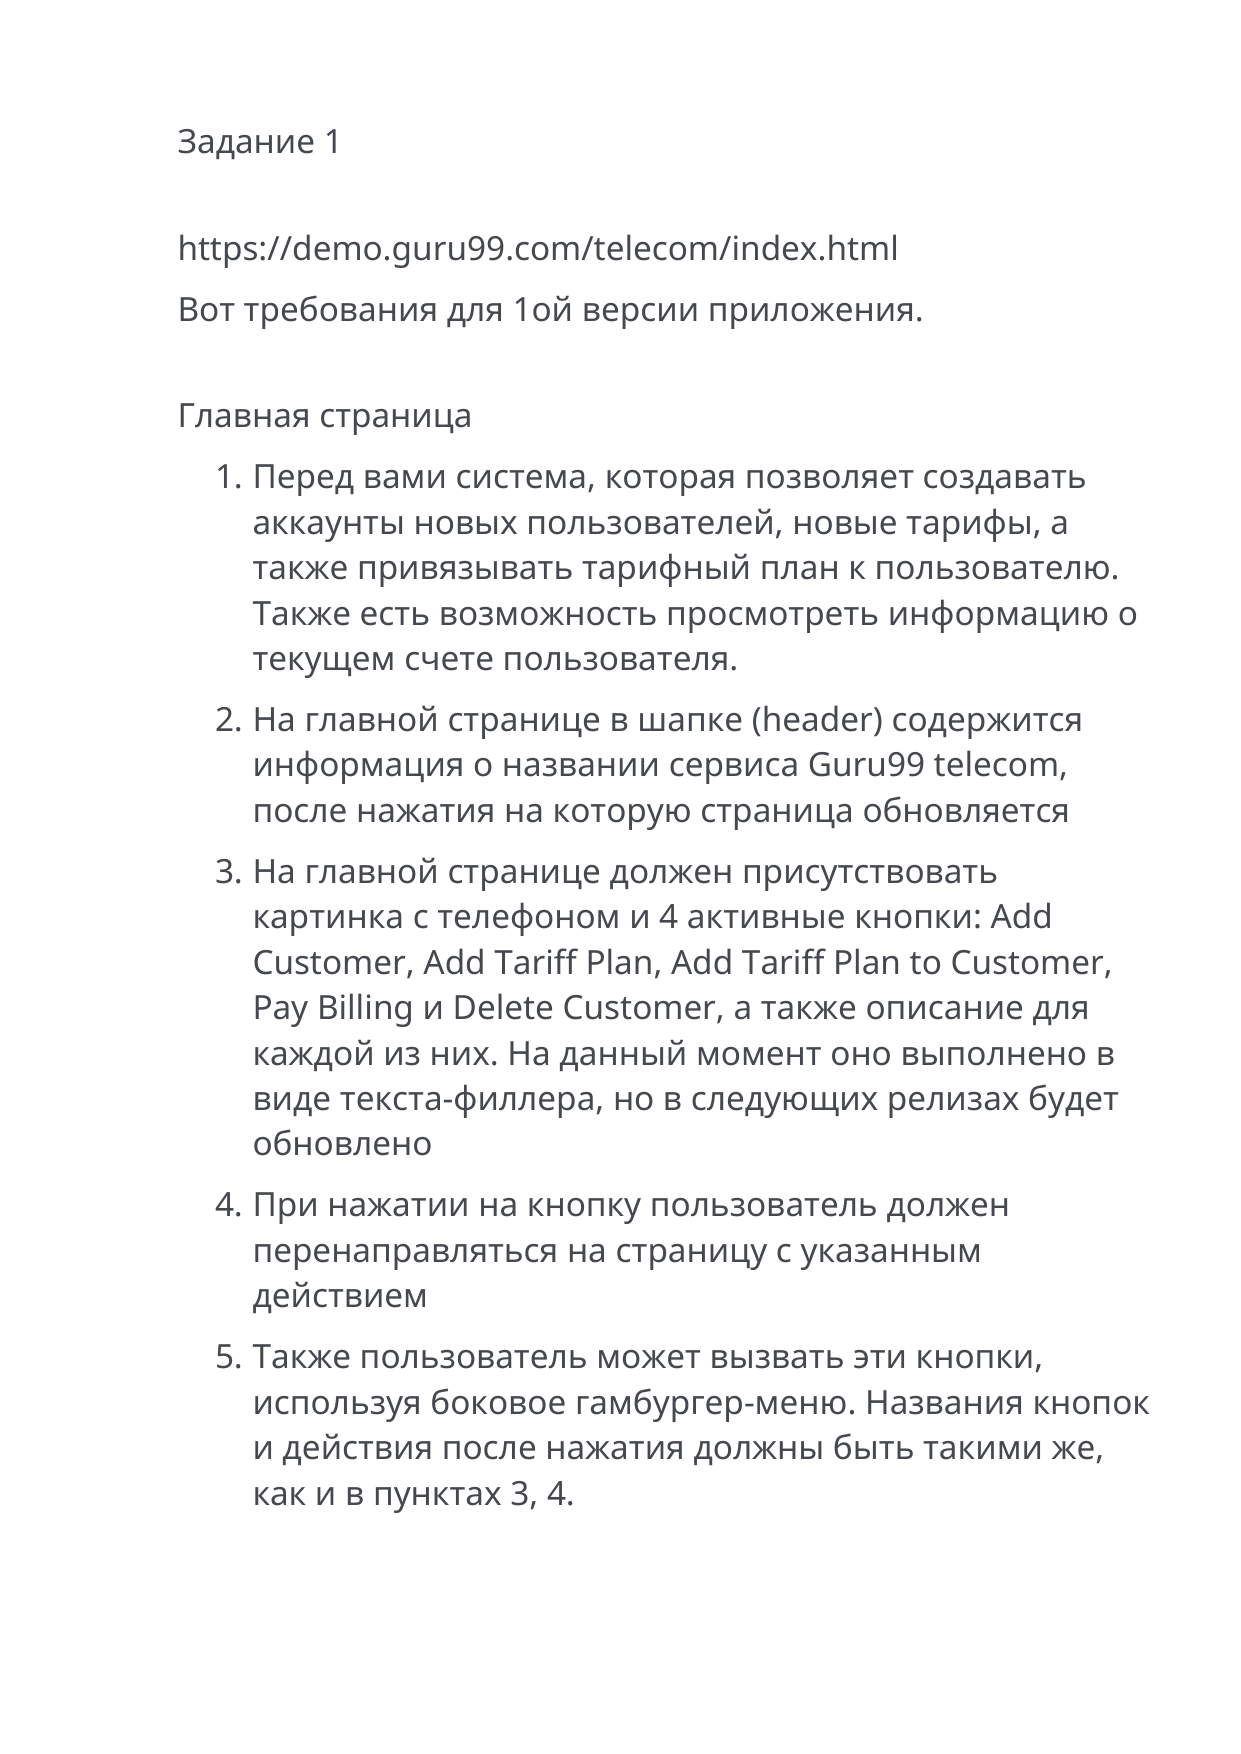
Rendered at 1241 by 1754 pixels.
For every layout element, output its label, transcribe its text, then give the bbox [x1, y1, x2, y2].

list На главной странице должен присутствовать картинка с телефоном и 4 активные кнопки: Add Customer, Add Tariff Plan, Add Tariff Plan to Customer, Pay Billing и Delete Customer, а также описание для каждой из них. На данный момент оно выполнено в виде текста-филлера, но в следующих релизах будет обновлено [215, 848, 1152, 1166]
text https://demo.guru99.com/telecom/index.html [177, 224, 1152, 270]
list Перед вами система, которая позволяет создавать аккаунты новых пользователей, новые тарифы, а также привязывать тарифный план к пользователю. Также есть возможность просмотреть информацию о текущем счете пользователя. [215, 453, 1152, 680]
list При нажатии на кнопку пользователь должен перенаправляться на страницу с указанным действием [215, 1181, 1152, 1317]
list Также пользователь может вызвать эти кнопки, используя боковое гамбургер-меню. Названия кнопок и действия после нажатия должны быть такими же, как и в пунктах 3, 4. [215, 1333, 1152, 1515]
text Главная страница [177, 392, 1152, 437]
list На главной странице в шапке (header) содержится информация о названии сервиса Guru99 telecom, после нажатия на которую страница обновляется [215, 696, 1152, 832]
text Задание 1 [177, 118, 1152, 163]
text Вот требования для 1ой версии приложения. [177, 286, 1152, 331]
